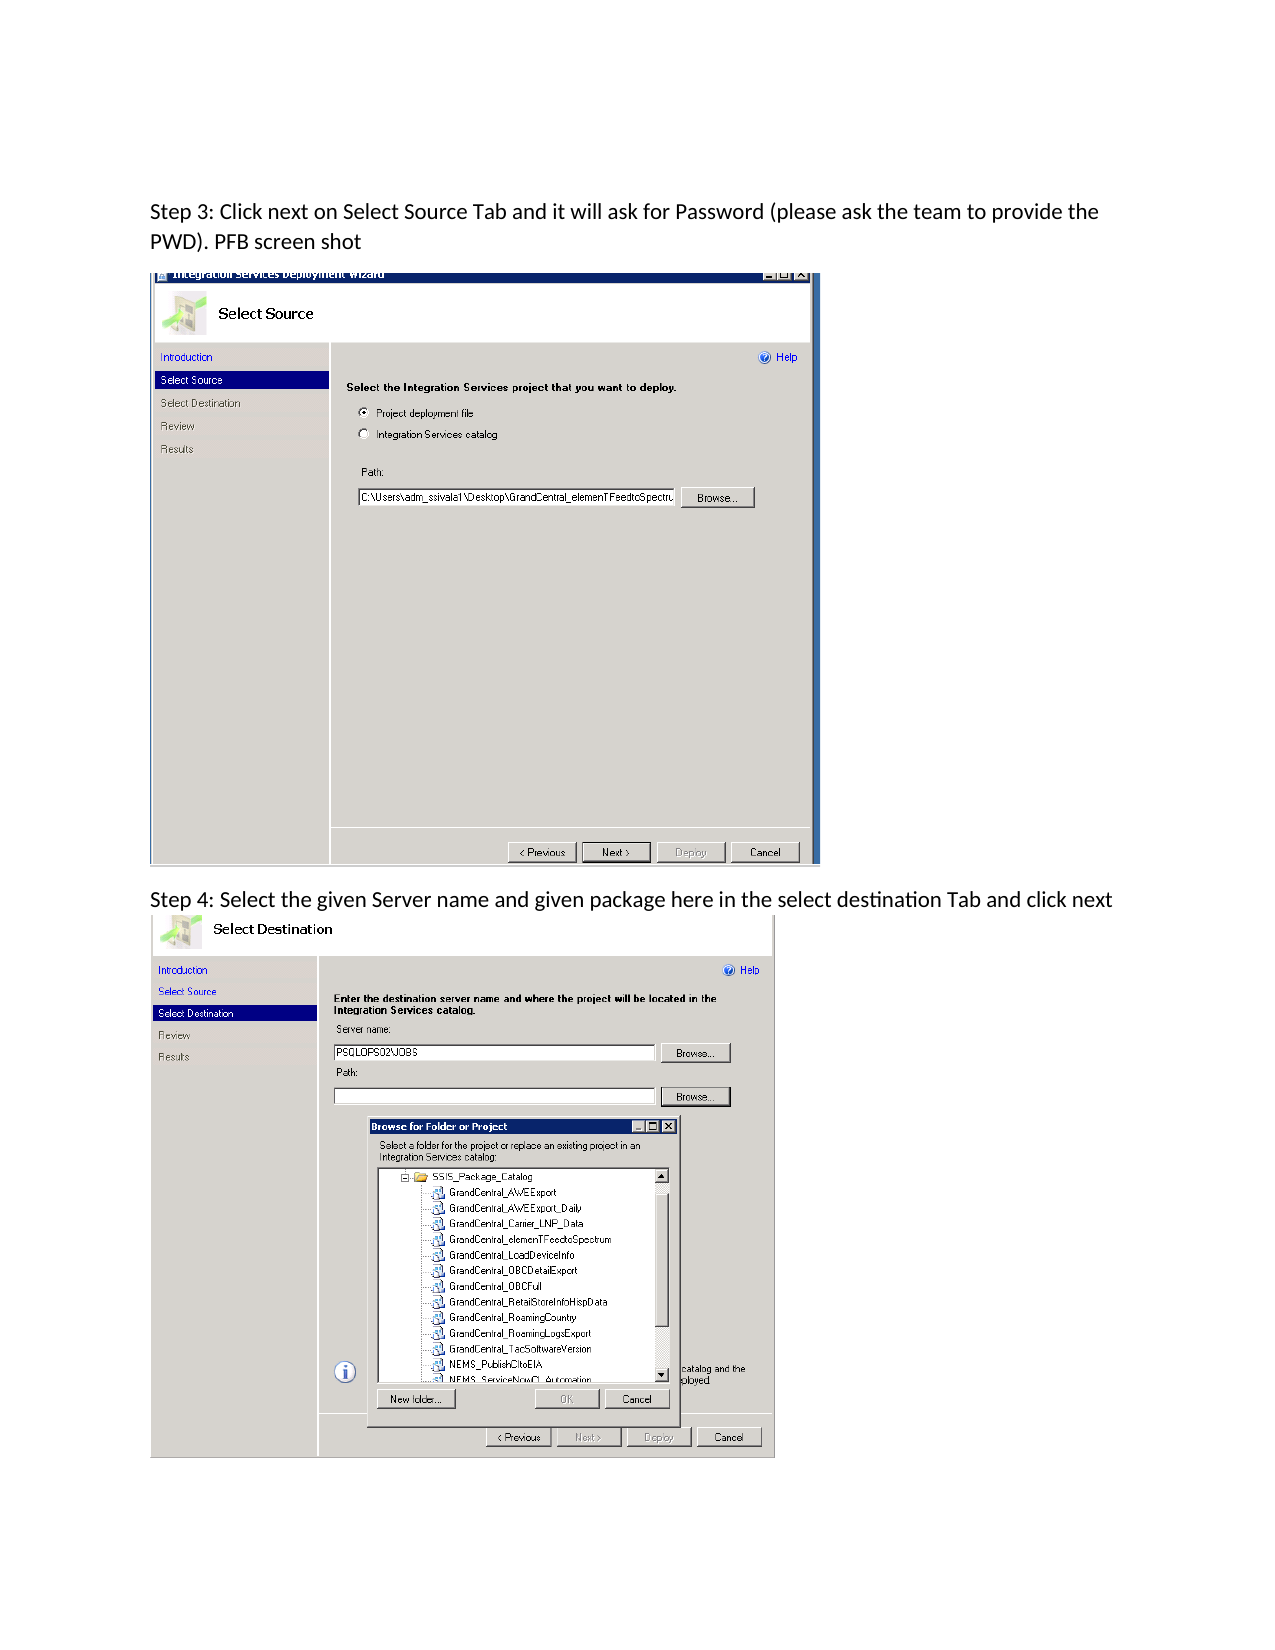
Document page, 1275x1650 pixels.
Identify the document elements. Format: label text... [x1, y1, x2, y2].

text Step 3: Click next on Select Source Tab and it will ask for Password (please ask the team to provide the PWD). PFB screen shot [150, 197, 1125, 255]
picture [150, 915, 775, 1458]
picture [150, 273, 821, 867]
